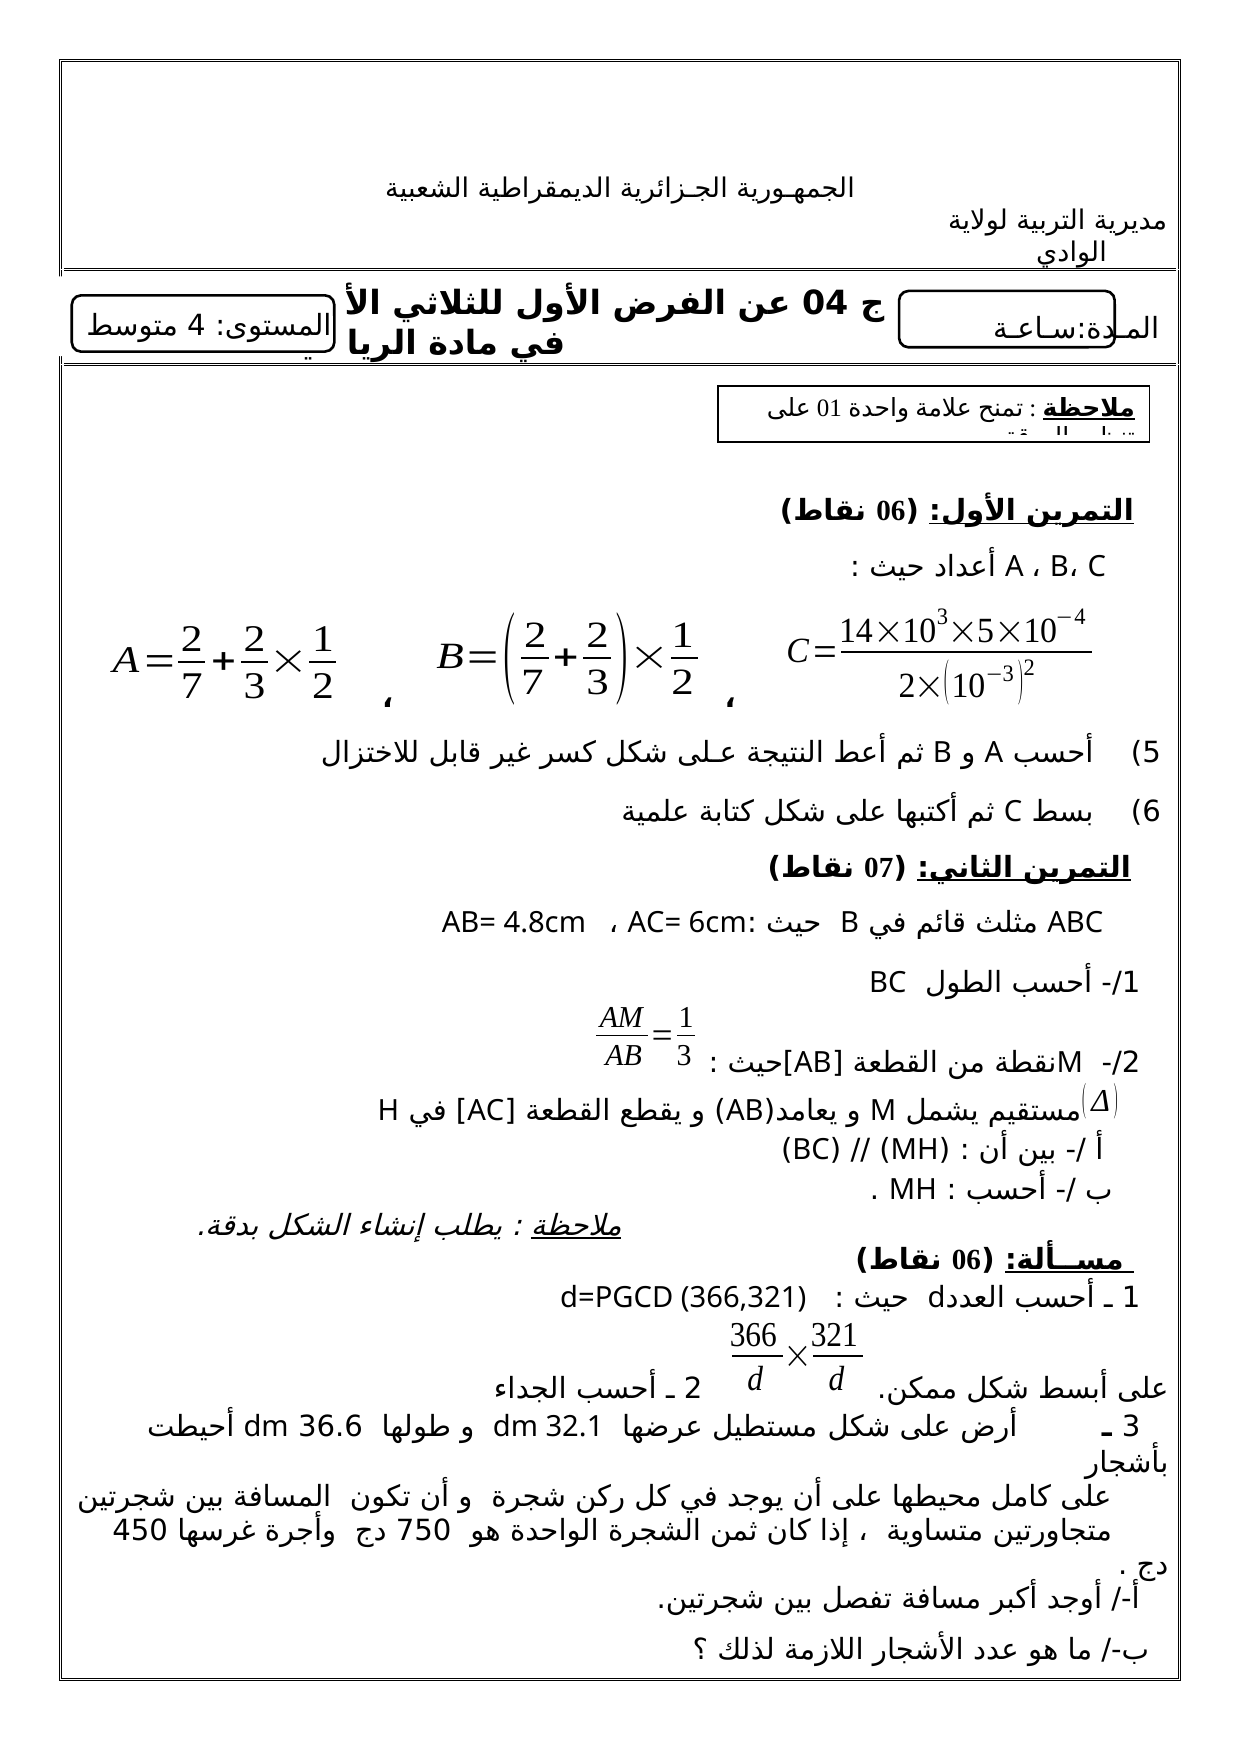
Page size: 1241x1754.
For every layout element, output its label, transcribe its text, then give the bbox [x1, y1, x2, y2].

table_cell نموذج 04 عن الفرض الأول للثلاثي الأول في مادة الرياضيات [62, 268, 1178, 363]
table_cell الجمهـورية الجـزائرية الديمقراطية الشعبية مديرية التربية لولاية الوادي [62, 62, 1178, 267]
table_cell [62, 363, 1178, 1678]
